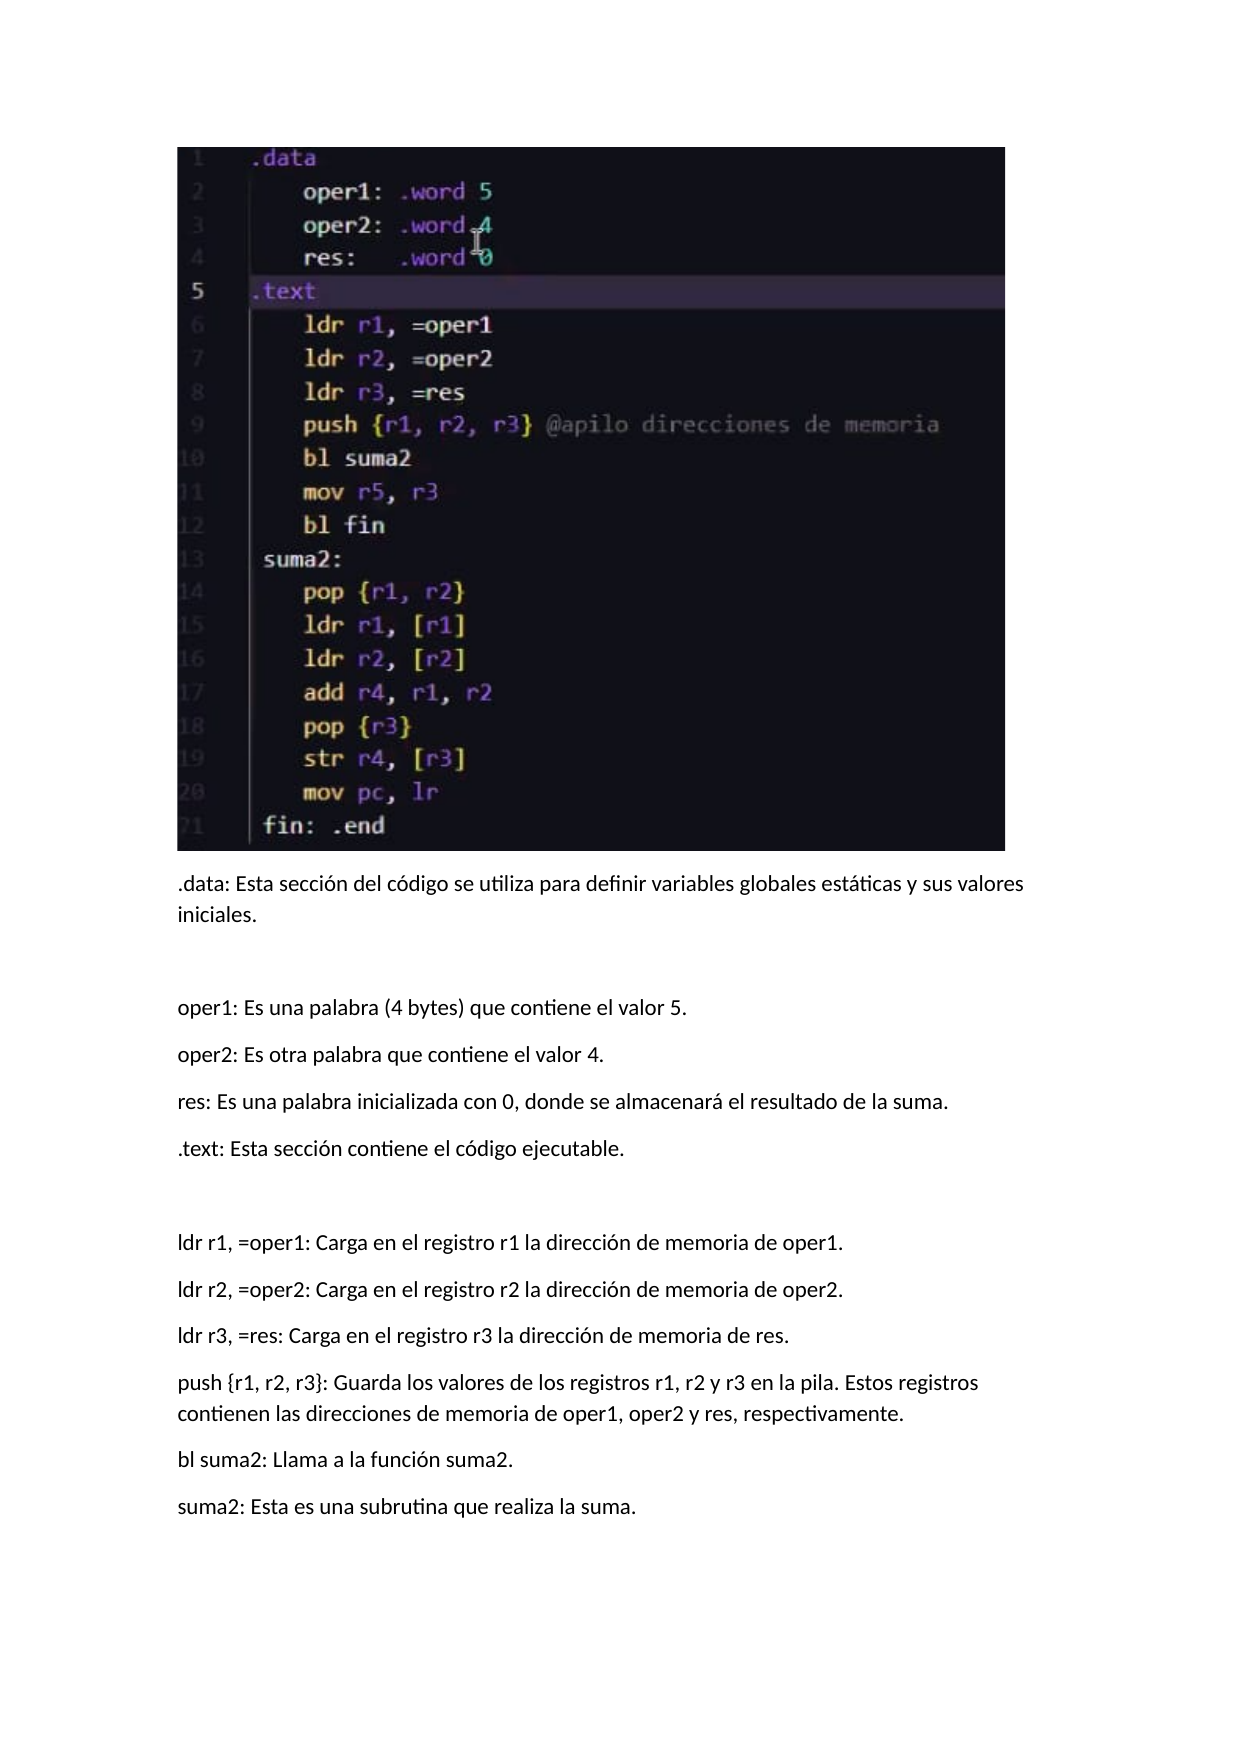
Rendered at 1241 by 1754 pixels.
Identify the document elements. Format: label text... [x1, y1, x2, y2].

text res: Es una palabra inicializada con 0, donde se almacenará el resultado de la suma. [177, 1087, 1063, 1115]
text .text: Esta sección contiene el código ejecutable. [177, 1134, 1063, 1162]
text .data: Esta sección del código se utiliza para definir variables globales estáticas y sus valores iniciales. [177, 869, 1063, 928]
text oper2: Es otra palabra que contiene el valor 4. [177, 1040, 1063, 1068]
text ldr r3, =res: Carga en el registro r3 la dirección de memoria de res. [177, 1322, 1063, 1350]
text suma2: Esta es una subrutina que realiza la suma. [177, 1492, 1063, 1521]
text push {r1, r2, r3}: Guarda los valores de los registros r1, r2 y r3 en la pila. Estos registros contienen las direcciones de memoria de oper1, oper2 y res, respectivamente. [177, 1368, 1063, 1427]
text ldr r2, =oper2: Carga en el registro r2 la dirección de memoria de oper2. [177, 1275, 1063, 1303]
text oper1: Es una palabra (4 bytes) que contiene el valor 5. [177, 993, 1063, 1022]
picture [177, 147, 1006, 851]
text ldr r1, =oper1: Carga en el registro r1 la dirección de memoria de oper1. [177, 1228, 1063, 1256]
text bl suma2: Llama a la función suma2. [177, 1446, 1063, 1474]
